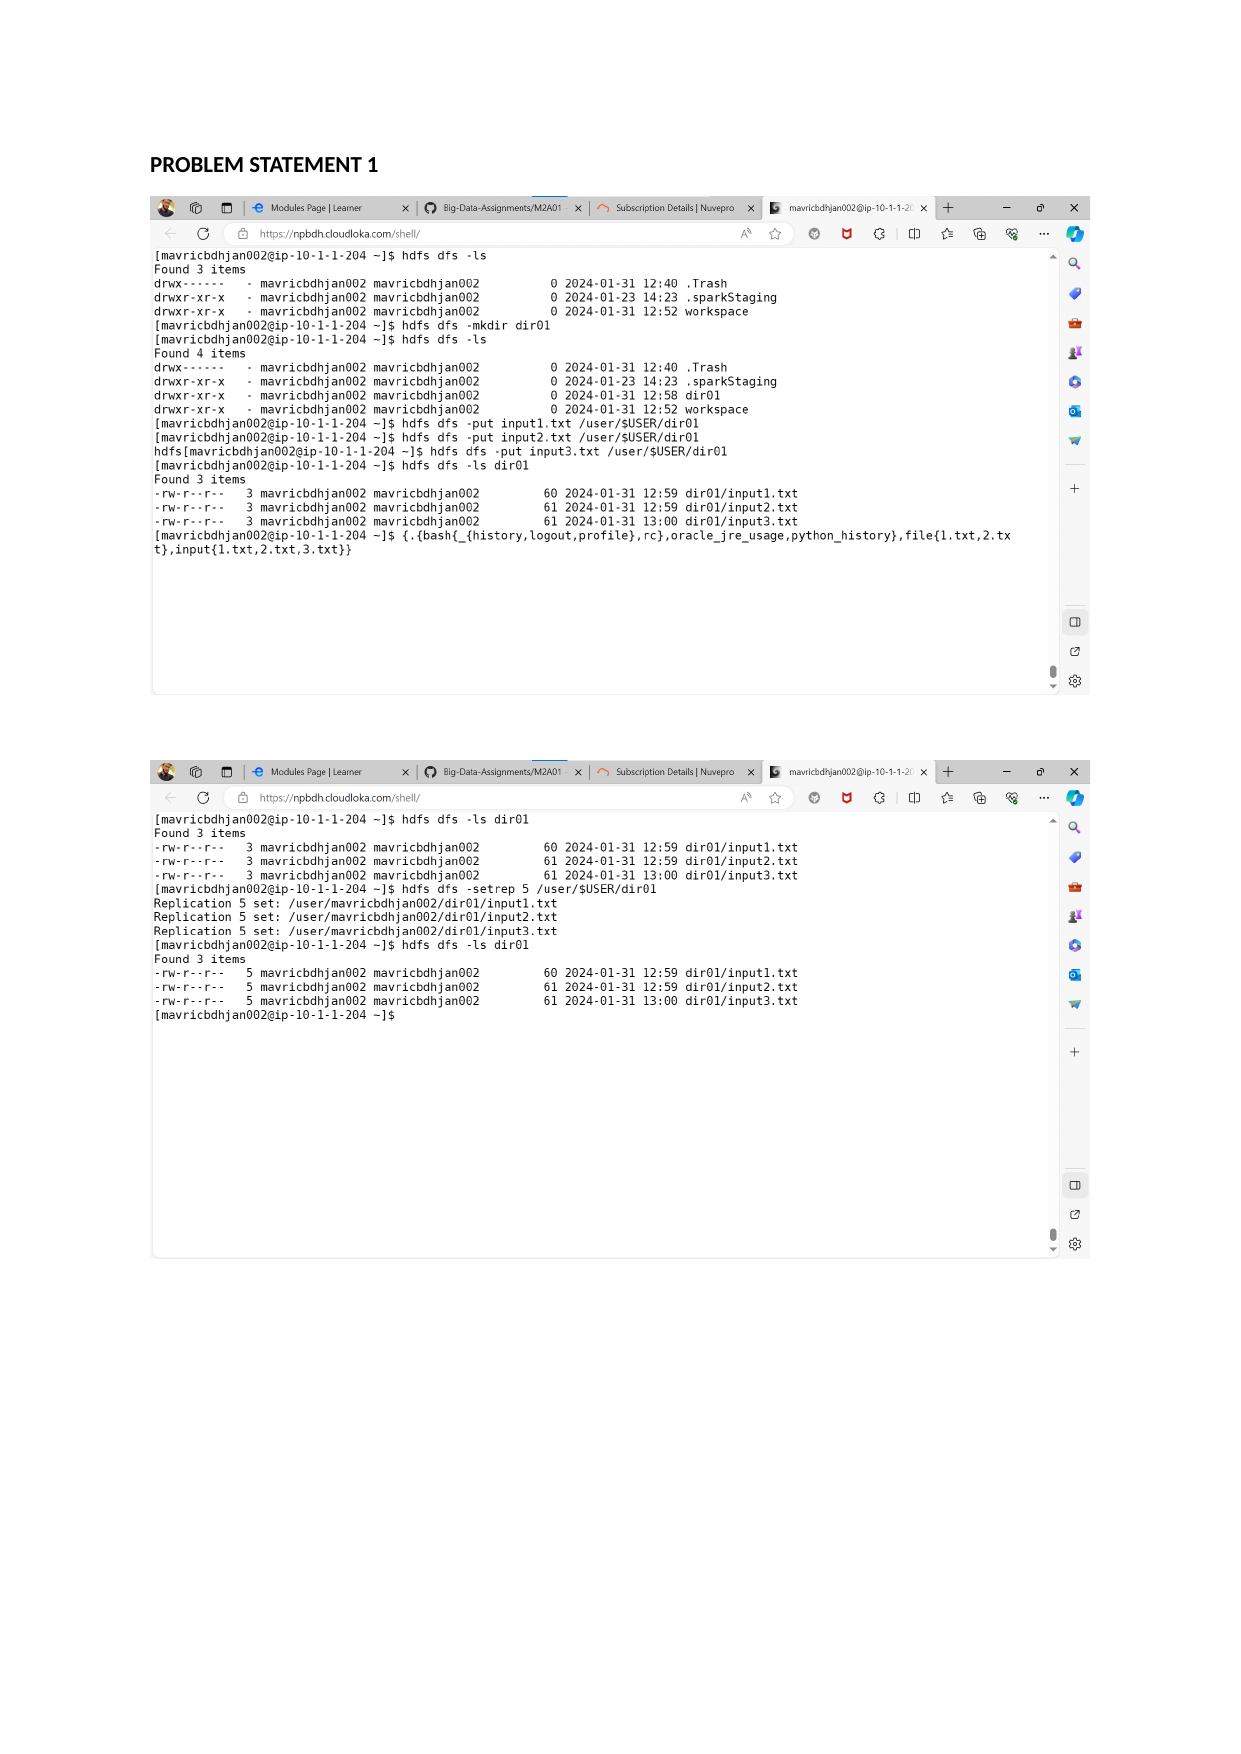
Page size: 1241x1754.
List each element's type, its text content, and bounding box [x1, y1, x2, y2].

picture [150, 196, 1091, 695]
picture [150, 760, 1091, 1259]
text PROBLEM STATEMENT 1 [150, 150, 1090, 178]
